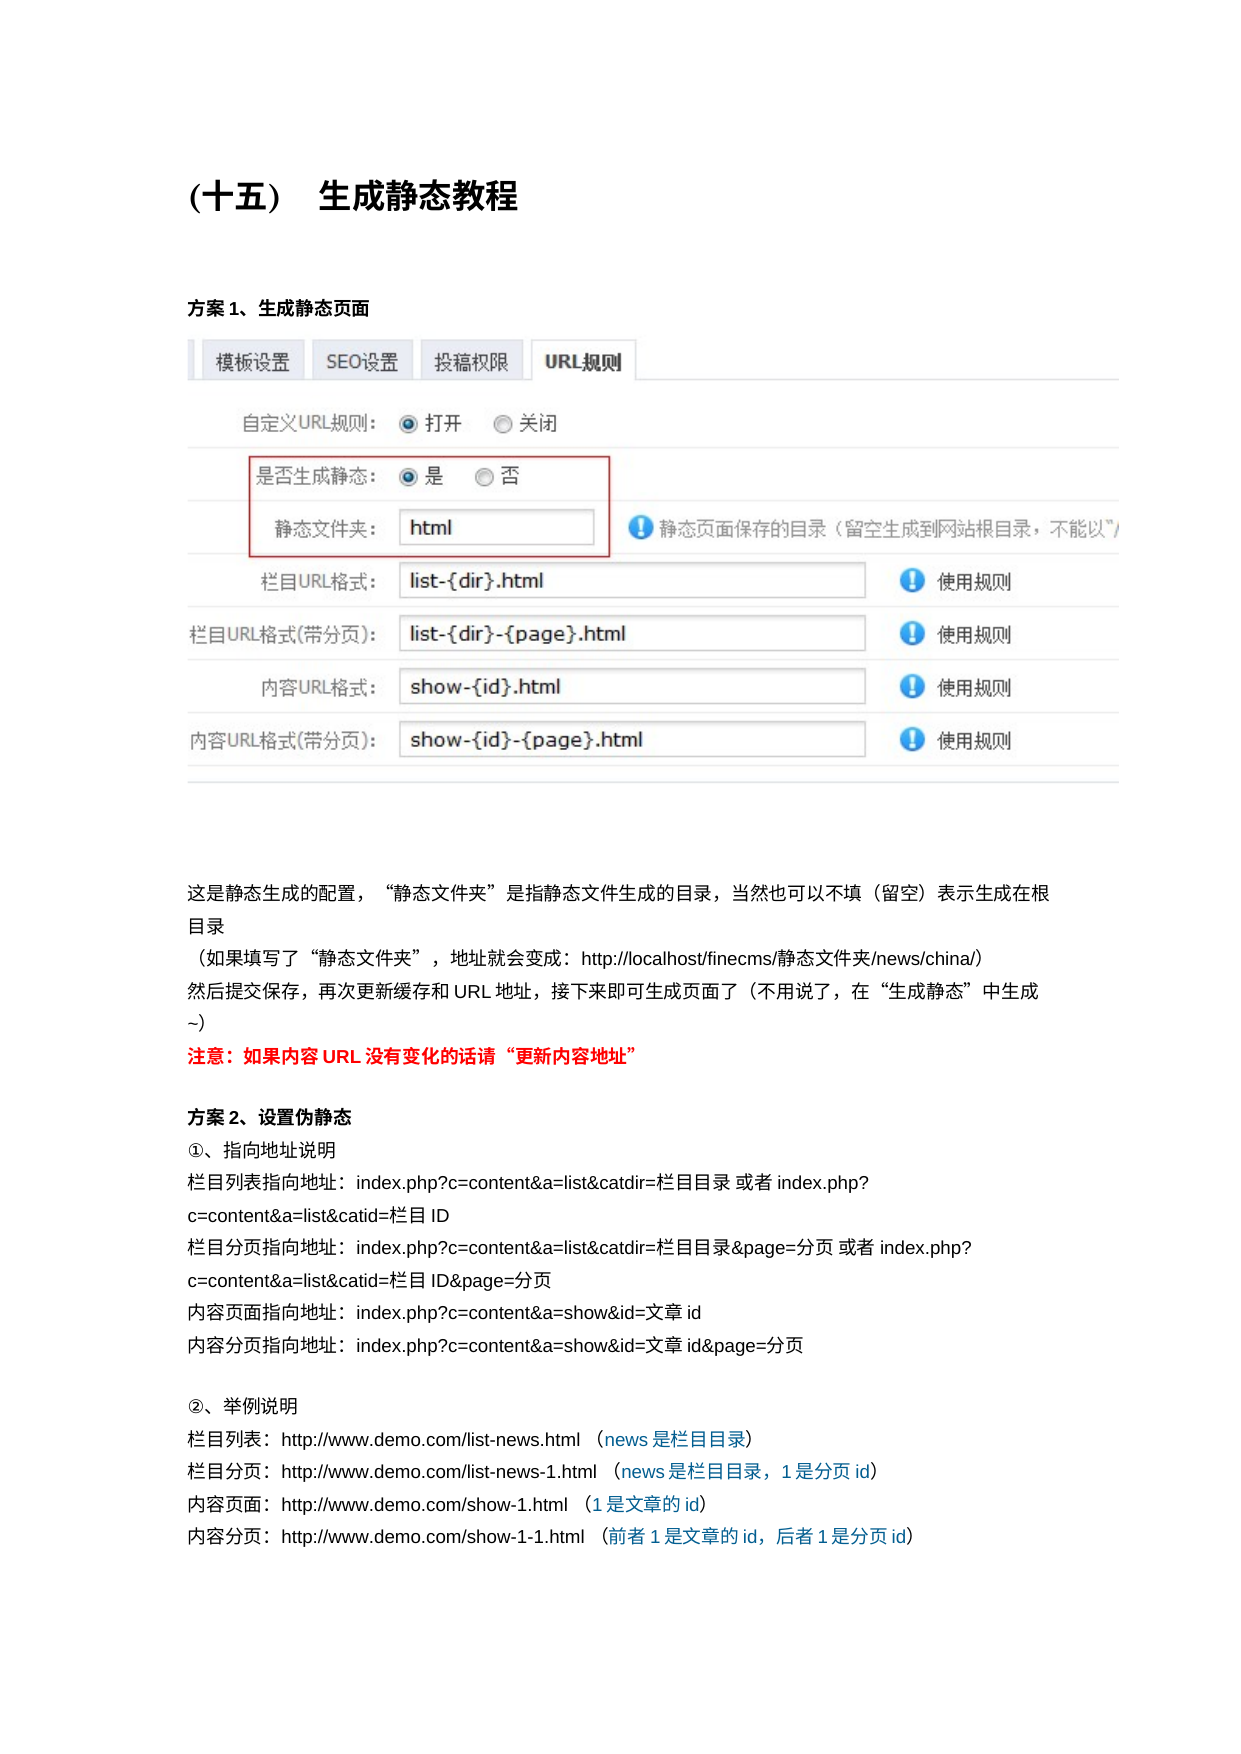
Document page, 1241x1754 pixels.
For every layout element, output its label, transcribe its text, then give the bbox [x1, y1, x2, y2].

text 方案1、生成静态页面 这是静态生成的配置，“静态文件夹”是指静态文件生成的目录，当然也可以不填（留空）表示生成在根目录 （如果填写了“静态文件夹”，地址就会变成：http://localhost/finecms/静态文件夹/news/china/） 然后提交保存，再次更新缓存和URL地址，接下来即可生成页面了（不用说了，在“生成静态”中生成~） 注意：如果内容URL没有变化的话请“更新内容地址” [187, 812, 1053, 1071]
text ②、举例说明 栏目列表：http://www.demo.com/list-news.html （news是栏目目录） 栏目分页：http://www.demo.com/list-news-1.html （news是栏目目录，1是分页id） 内容页面：http://www.demo.com/show-1.html （1是文章的id） 内容分页：http://www.demo.com/show-1-1.html （前者1是文章的id，后者1是分页id） [187, 1389, 1053, 1552]
text 方案2、设置伪静态 ①、指向地址说明 栏目列表指向地址：index.php?c=content&a=list&catdir=栏目目录 或者 index.php?c=content&a=list&catid=栏目ID 栏目分页指向地址：index.php?c=content&a=list&catdir=栏目目录&page=分页 或者 index.php?c=content&a=list&catid=栏目ID&page=分页 内容页面指向地址：index.php?c=content&a=show&id=文章id 内容分页指向地址：index.php?c=content&a=show&id=文章id&page=分页 [187, 1100, 1053, 1360]
picture [187, 323, 1119, 812]
subtitle 生成静态教程 [187, 162, 1053, 227]
text 方案1、生成静态页面 这是静态生成的配置，“静态文件夹”是指静态文件生成的目录，当然也可以不填（留空）表示生成在根目录 （如果填写了“静态文件夹”，地址就会变成：http://localhost/finecms/静态文件夹/news/china/） 然后提交保存，再次更新缓存和URL地址，接下来即可生成页面了（不用说了，在“生成静态”中生成~） 注意：如果内容URL没有变化的话请“更新内容地址” [187, 291, 1053, 323]
